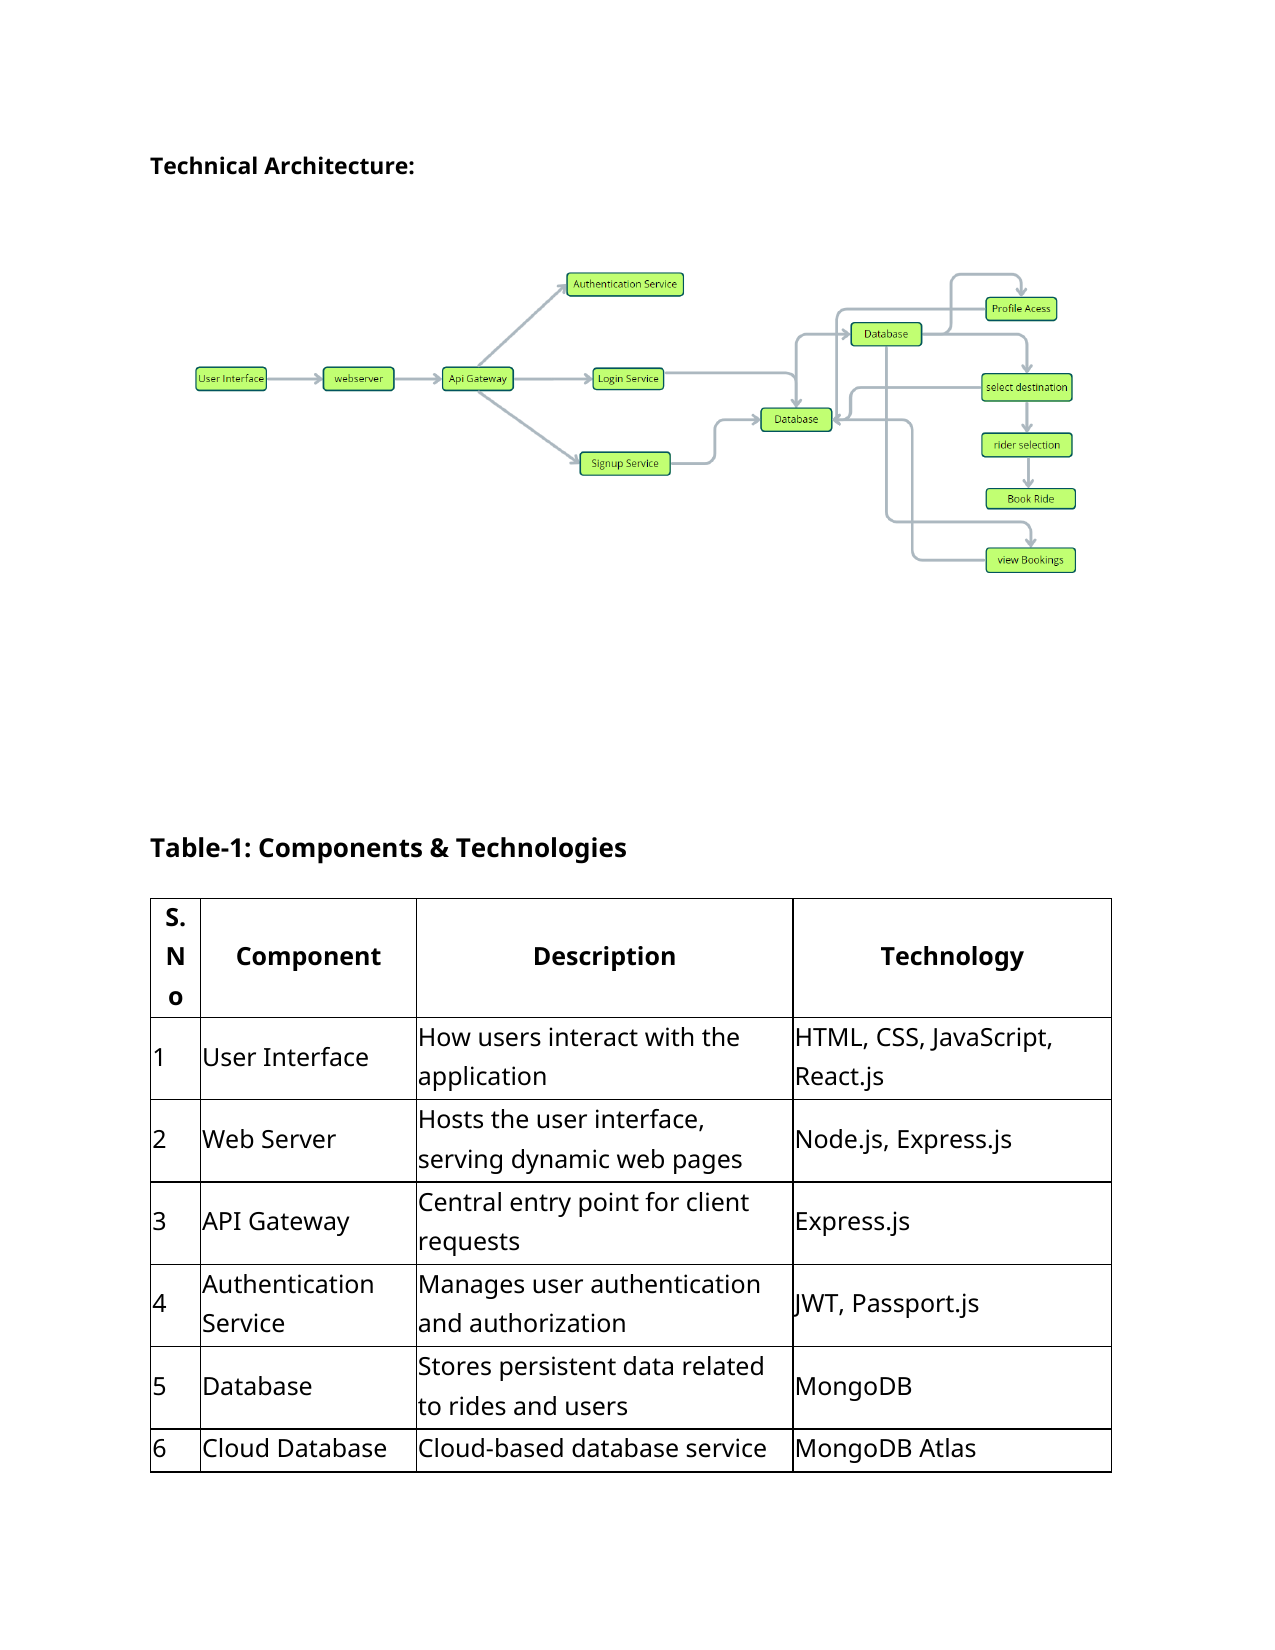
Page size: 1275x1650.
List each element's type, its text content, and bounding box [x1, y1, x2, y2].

table_cell Express.js [794, 1183, 1111, 1264]
table_header Component [201, 899, 416, 1017]
text Technical Architecture: [150, 150, 1125, 181]
table_cell Manages user authentication and authorization [417, 1265, 792, 1346]
table_cell Database [201, 1347, 416, 1428]
text Table-1: Components & Technologies [150, 830, 1125, 866]
table_cell 1 [151, 1018, 200, 1099]
table_cell Authentication Service [201, 1265, 416, 1346]
table_cell JWT, Passport.js [794, 1265, 1111, 1346]
table_header Technology [794, 899, 1111, 1017]
table_cell Cloud Database [201, 1430, 416, 1471]
table_cell User Interface [201, 1018, 416, 1099]
table_cell MongoDB Atlas [794, 1430, 1111, 1471]
table_cell Cloud-based database service [417, 1430, 792, 1471]
table_cell MongoDB [794, 1347, 1111, 1428]
table_cell 5 [151, 1347, 200, 1428]
table_cell How users interact with the application [417, 1018, 792, 1099]
table_cell Node.js, Express.js [794, 1100, 1111, 1181]
table_cell Web Server [201, 1100, 416, 1181]
table_cell 3 [151, 1183, 200, 1264]
table_cell 4 [151, 1265, 200, 1346]
table_cell 6 [151, 1430, 200, 1471]
table_cell HTML, CSS, JavaScript, React.js [794, 1018, 1111, 1099]
table_cell 2 [151, 1100, 200, 1181]
table_cell Stores persistent data related to rides and users [417, 1347, 792, 1428]
table_cell API Gateway [201, 1183, 416, 1264]
table_cell Central entry point for client requests [417, 1183, 792, 1264]
table_header S.No [151, 899, 200, 1017]
table_header Description [417, 899, 792, 1017]
table_cell Hosts the user interface, serving dynamic web pages [417, 1100, 792, 1181]
